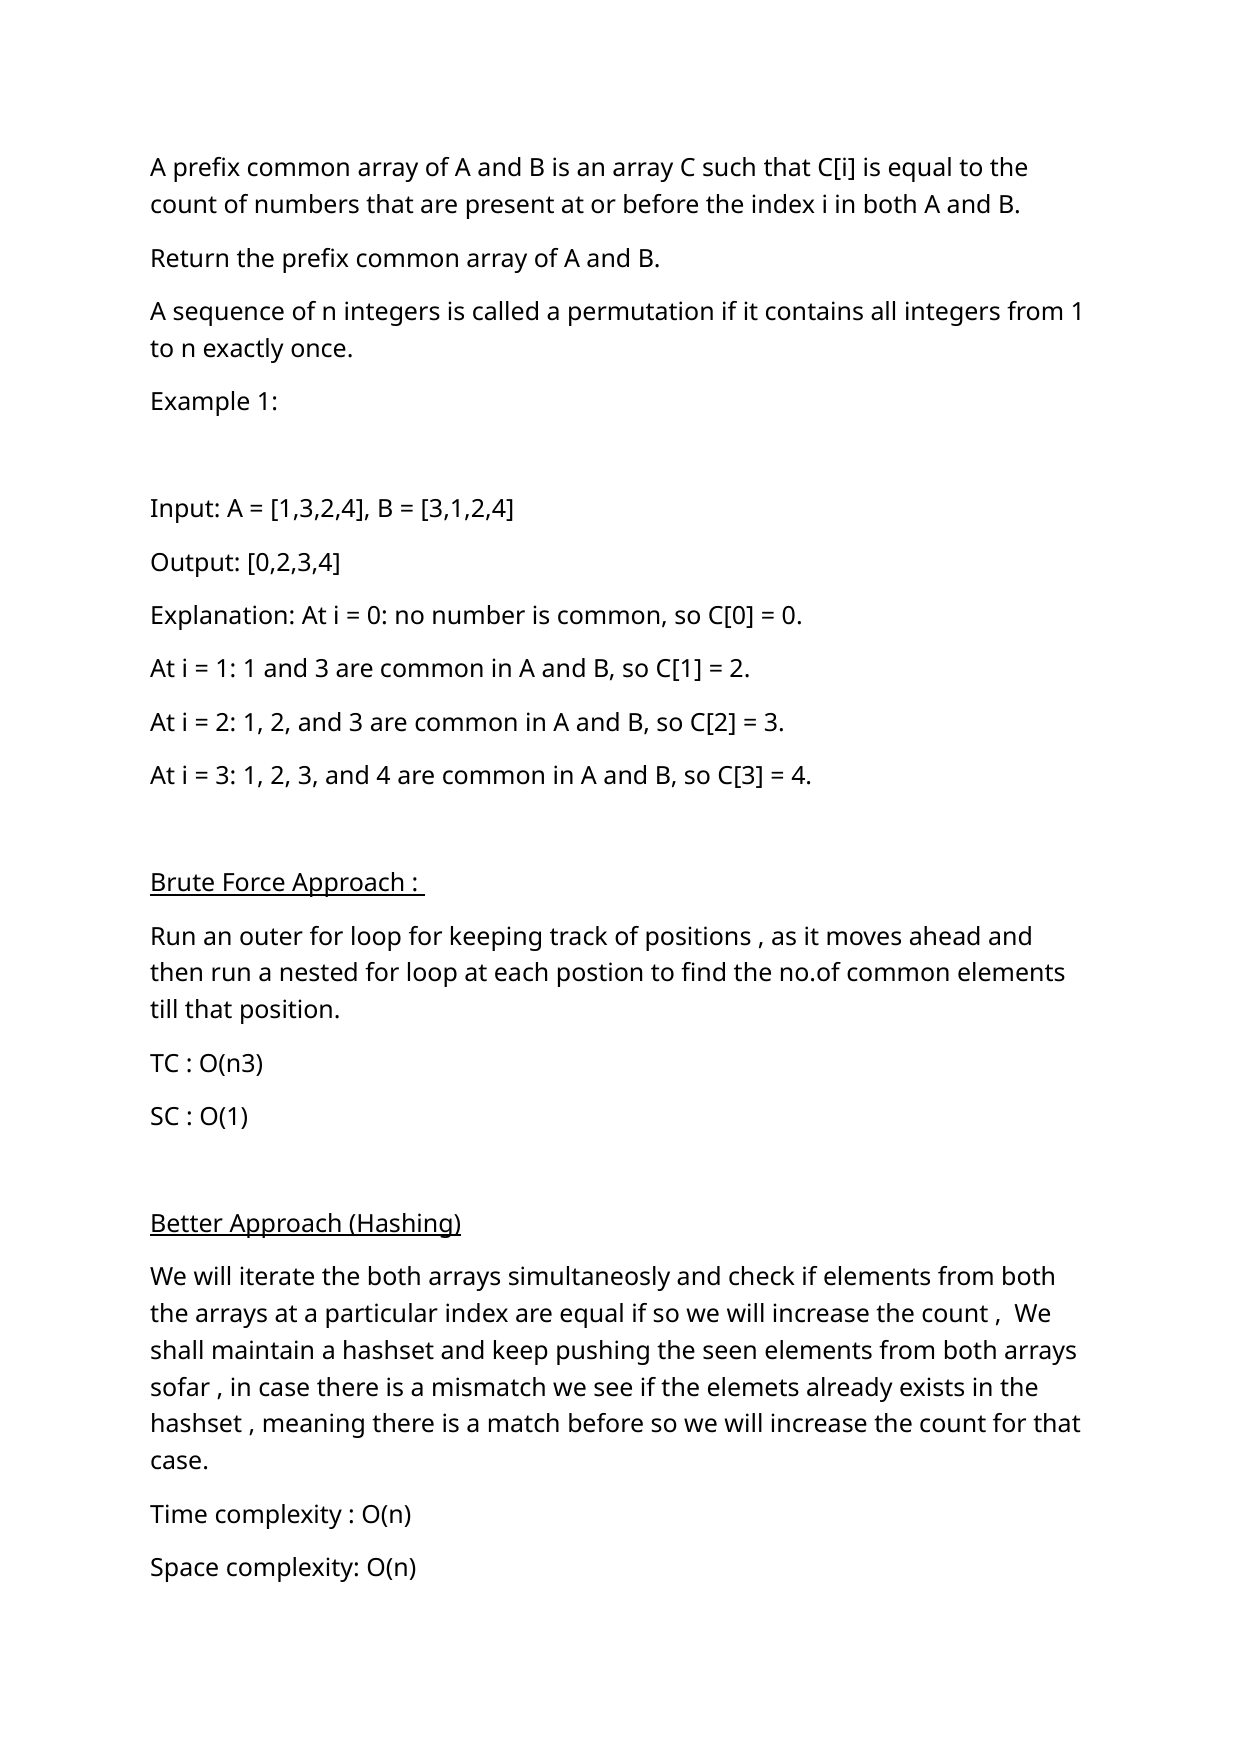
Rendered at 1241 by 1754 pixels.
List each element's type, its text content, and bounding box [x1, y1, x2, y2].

text Space complexity: O(n) [150, 1550, 1090, 1584]
text Input: A = [1,3,2,4], B = [3,1,2,4] [150, 491, 1090, 525]
text Output: [0,2,3,4] [150, 544, 1090, 578]
text Brute Force Approach : [150, 865, 1090, 899]
text A sequence of n integers is called a permutation if it contains all integers from 1 to n exactly once. [150, 294, 1090, 364]
text Explanation: At i = 0: no number is common, so C[0] = 0. [150, 598, 1090, 632]
text Run an outer for loop for keeping track of positions , as it moves ahead and then run a nested for loop at each postion to find the no.of common elements till that position. [150, 918, 1090, 1026]
text At i = 3: 1, 2, 3, and 4 are common in A and B, so C[3] = 4. [150, 758, 1090, 792]
text TC : O(n3) [150, 1045, 1090, 1079]
text At i = 2: 1, 2, and 3 are common in A and B, so C[2] = 3. [150, 704, 1090, 738]
text Return the prefix common array of A and B. [150, 240, 1090, 274]
text Example 1: [150, 384, 1090, 418]
text At i = 1: 1 and 3 are common in A and B, so C[1] = 2. [150, 651, 1090, 685]
text SC : O(1) [150, 1099, 1090, 1133]
text Time complexity : O(n) [150, 1496, 1090, 1530]
text Better Approach (Hashing) [150, 1206, 1090, 1239]
